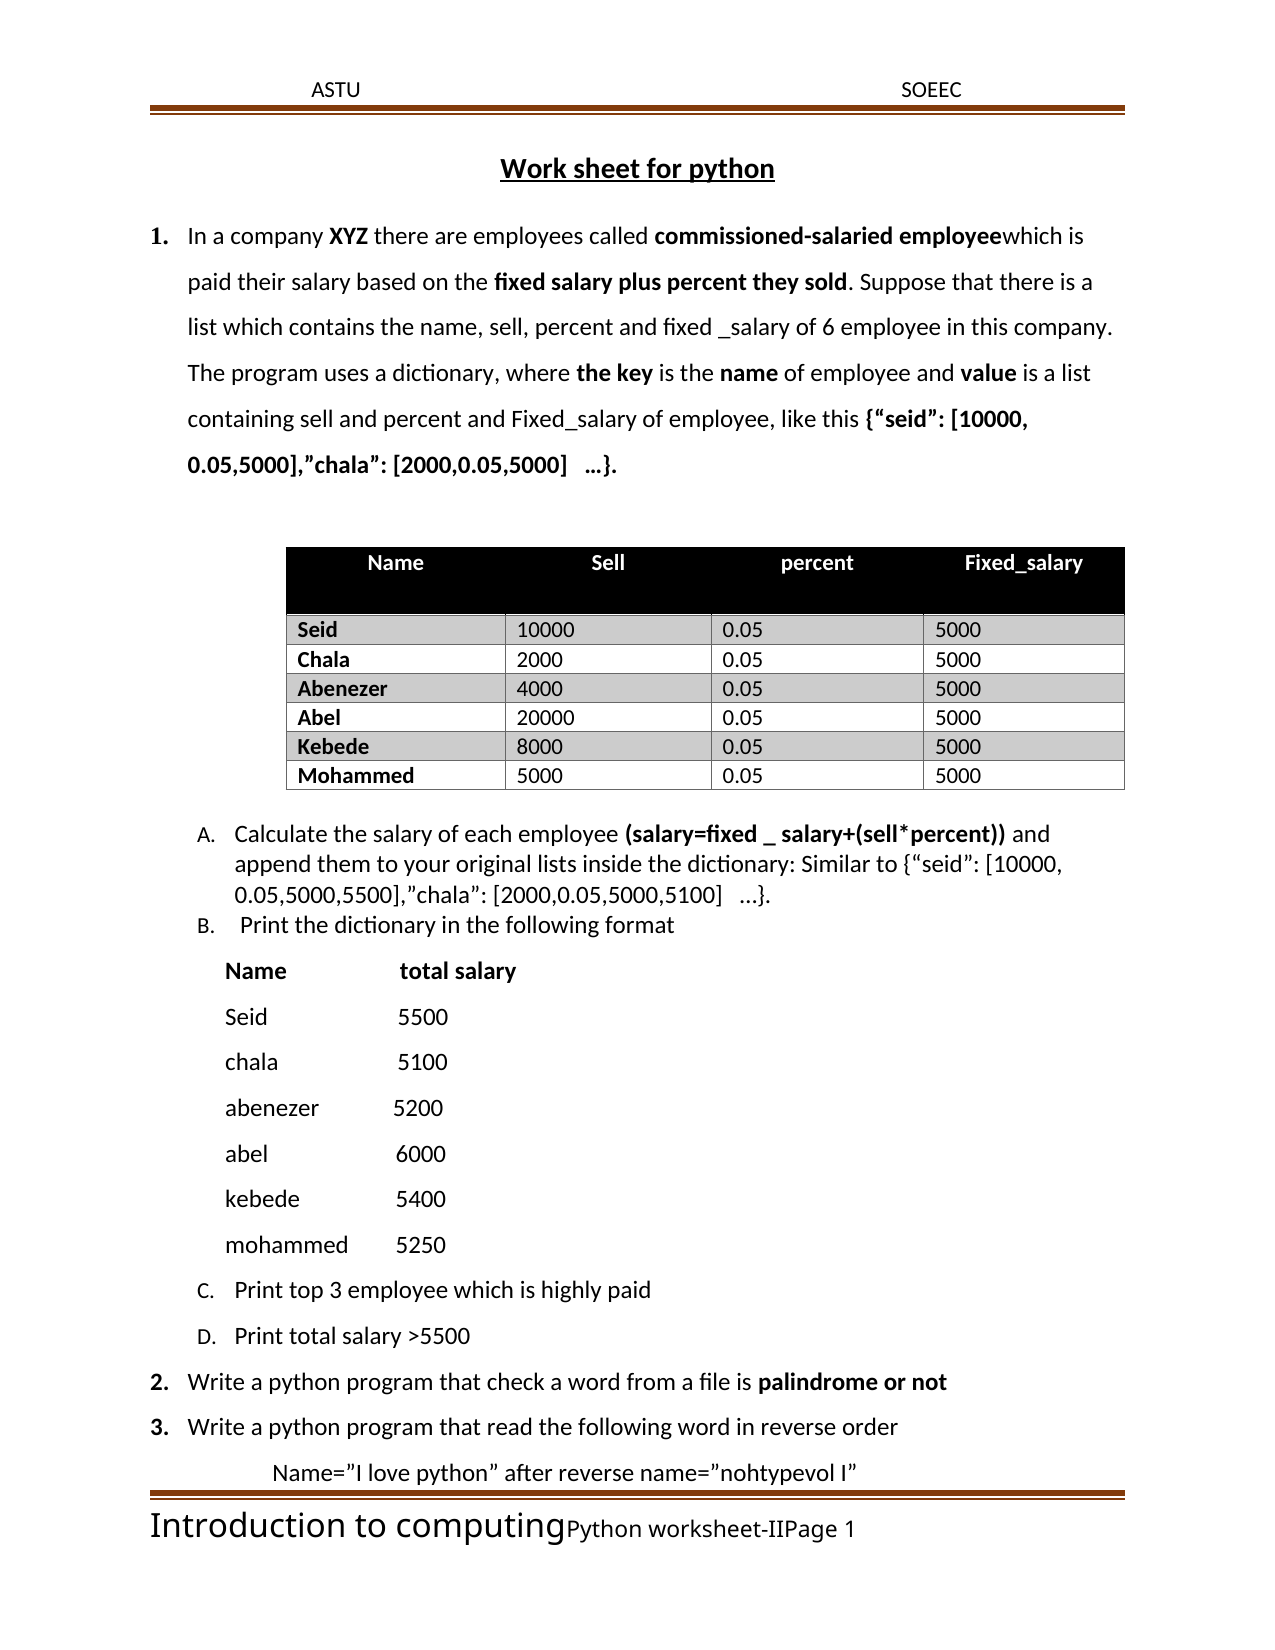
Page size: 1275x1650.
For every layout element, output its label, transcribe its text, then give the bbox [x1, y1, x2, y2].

text Work sheet for python [150, 150, 1125, 186]
text Name=”I love python” after reverse name=”nohtypevol I” [187, 1457, 1125, 1488]
table_cell 8000 [506, 732, 711, 760]
table_header percent [712, 548, 923, 614]
table_cell Abenezer [287, 674, 505, 702]
table_cell 5000 [924, 703, 1124, 731]
text Seid 5500 [187, 1001, 1125, 1031]
table_cell 5000 [924, 674, 1124, 702]
table_cell 5000 [506, 761, 711, 789]
table_cell Mohammed [287, 761, 505, 789]
table_header Name [287, 548, 505, 614]
table_cell Chala [287, 645, 505, 673]
text mohammed 5250 [225, 1229, 1125, 1259]
table_cell 20000 [506, 703, 711, 731]
table_cell 0.05 [712, 703, 923, 731]
text abenezer 5200 [225, 1092, 1125, 1123]
table_cell 10000 [506, 616, 711, 644]
table_cell 0.05 [712, 616, 923, 644]
table_cell 0.05 [712, 645, 923, 673]
table_header Sell [506, 548, 711, 614]
table_cell Seid [287, 616, 505, 644]
table_cell 5000 [924, 732, 1124, 760]
text abel 6000 [225, 1138, 1125, 1168]
table_cell 4000 [506, 674, 711, 702]
table_cell 0.05 [712, 761, 923, 789]
list Print total salary >5500 [197, 1320, 1125, 1351]
list Print top 3 employee which is highly paid [197, 1274, 1125, 1305]
table_cell 5000 [924, 645, 1124, 673]
text kebede 5400 [225, 1183, 1125, 1214]
table_cell 0.05 [712, 674, 923, 702]
table_header Fixed_salary [924, 548, 1124, 614]
text Name total salary [187, 955, 1125, 986]
table_cell 5000 [924, 761, 1124, 789]
list Print the dictionary in the following format [197, 909, 1125, 940]
table_cell 0.05 [712, 732, 923, 760]
table_cell 2000 [506, 645, 711, 673]
table_cell Kebede [287, 732, 505, 760]
text chala 5100 [225, 1046, 1125, 1077]
table_cell 5000 [924, 616, 1124, 644]
list Write a python program that check a word from a file is palindrome or not [150, 1366, 1125, 1396]
list Calculate the salary of each employee (salary=fixed _ salary+(sell*percent)) and append them to your original lists inside the dictionary: Similar to {“seid”: [10000, 0.05,5000,5500],”chala”: [2000,0.05,5000,5100] …}. [197, 818, 1125, 909]
list In a company XYZ there are employees called commissioned-salaried employeewhich is paid their salary based on the fixed salary plus percent they sold. Suppose that there is a list which contains the name, sell, percent and fixed _salary of 6 employee in this company. The program uses a dictionary, where the key is the name of employee and value is a list containing sell and percent and Fixed_salary of employee, like this {“seid”: [10000, 0.05,5000],”chala”: [2000,0.05,5000] …}. [150, 220, 1125, 479]
list Write a python program that read the following word in reverse order [150, 1411, 1125, 1442]
table_cell Abel [287, 703, 505, 731]
